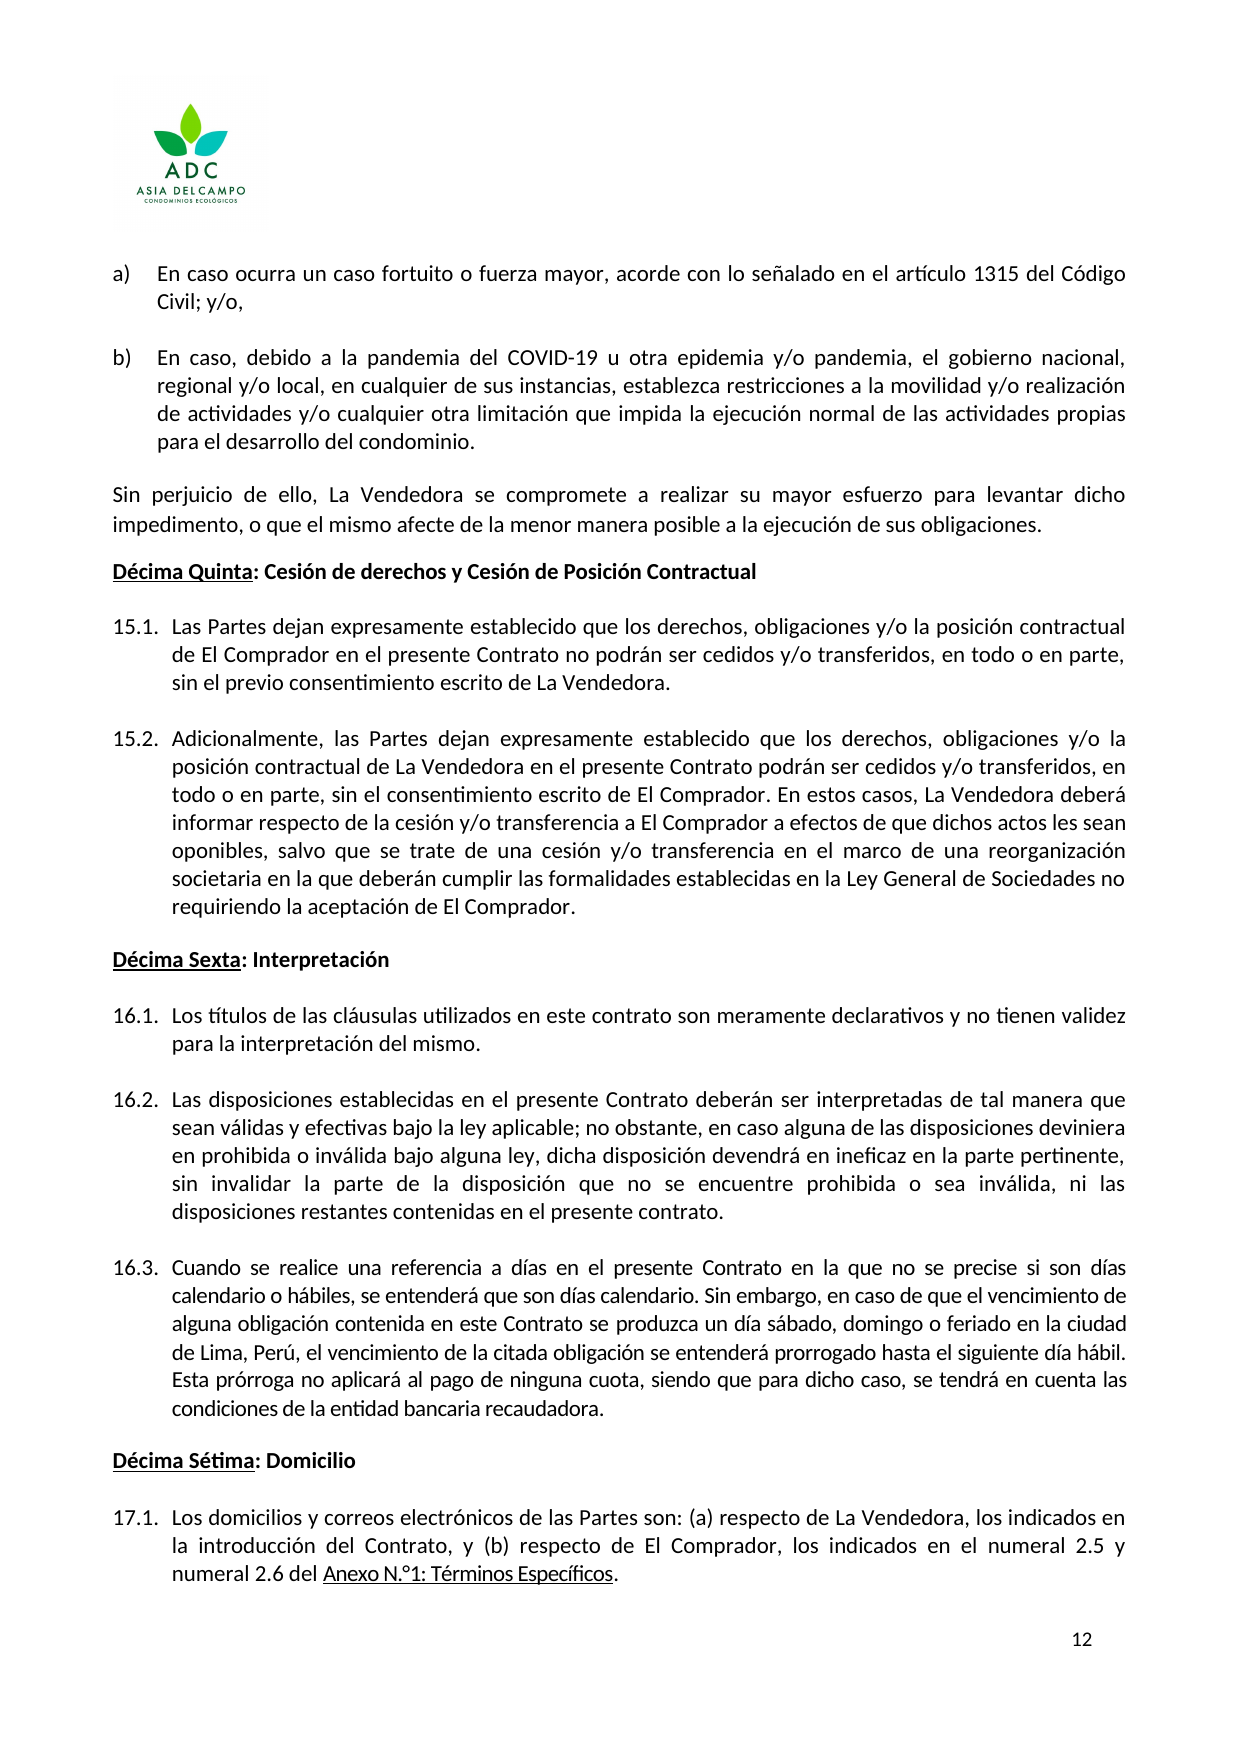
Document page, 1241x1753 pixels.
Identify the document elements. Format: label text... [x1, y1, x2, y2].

list En caso ocurra un caso fortuito o fuerza mayor, acorde con lo señalado en el artículo 1315 del Código Civil; y/o, [112, 259, 1128, 315]
text Décima Sexta: Interpretación [112, 945, 1128, 973]
list Adicionalmente, las Partes dejan expresamente establecido que los derechos, obligaciones y/o la posición contractual de La Vendedora en el presente Contrato podrán ser cedidos y/o transferidos, en todo o en parte, sin el consentimiento escrito de El Comprador. En estos casos, La Vendedora deberá informar respecto de la cesión y/o transferencia a El Comprador a efectos de que dichos actos les sean oponibles, salvo que se trate de una cesión y/o transferencia en el marco de una reorganización societaria en la que deberán cumplir las formalidades establecidas en la Ley General de Sociedades no requiriendo la aceptación de El Comprador. [112, 724, 1128, 920]
list Las disposiciones establecidas en el presente Contrato deberán ser interpretadas de tal manera que sean válidas y efectivas bajo la ley aplicable; no obstante, en caso alguna de las disposiciones deviniera en prohibida o inválida bajo alguna ley, dicha disposición devendrá en ineficaz en la parte pertinente, sin invalidar la parte de la disposición que no se encuentre prohibida o sea inválida, ni las disposiciones restantes contenidas en el presente contrato. [112, 1085, 1128, 1226]
list Cuando se realice una referencia a días en el presente Contrato en la que no se precise si son días calendario o hábiles, se entenderá que son días calendario. Sin embargo, en caso de que el vencimiento de alguna obligación contenida en este Contrato se produzca un día sábado, domingo o feriado en la ciudad de Lima, Perú, el vencimiento de la citada obligación se entenderá prorrogado hasta el siguiente día hábil. Esta prórroga no aplicará al pago de ninguna cuota, siendo que para dicho caso, se tendrá en cuenta las condiciones de la entidad bancaria recaudadora. [112, 1253, 1128, 1422]
text Sin perjuicio de ello, La Vendedora se compromete a realizar su mayor esfuerzo para levantar dicho impedimento, o que el mismo afecte de la menor manera posible a la ejecución de sus obligaciones. [112, 480, 1128, 538]
text Décima Quinta: Cesión de derechos y Cesión de Posición Contractual [112, 557, 1128, 585]
list Los domicilios y correos electrónicos de las Partes son: (a) respecto de La Vendedora, los indicados en la introducción del Contrato, y (b) respecto de El Comprador, los indicados en el numeral 2.5 y numeral 2.6 del Anexo N.°1: Términos Específicos. [112, 1503, 1128, 1587]
text Décima Sétima: Domicilio [112, 1447, 1128, 1475]
list Las Partes dejan expresamente establecido que los derechos, obligaciones y/o la posición contractual de El Comprador en el presente Contrato no podrán ser cedidos y/o transferidos, en todo o en parte, sin el previo consentimiento escrito de La Vendedora. [112, 612, 1128, 696]
picture [112, 75, 269, 232]
list Los títulos de las cláusulas utilizados en este contrato son meramente declarativos y no tienen validez para la interpretación del mismo. [112, 1001, 1128, 1057]
list En caso, debido a la pandemia del COVID-19 u otra epidemia y/o pandemia, el gobierno nacional, regional y/o local, en cualquier de sus instancias, establezca restricciones a la movilidad y/o realización de actividades y/o cualquier otra limitación que impida la ejecución normal de las actividades propias para el desarrollo del condominio. [112, 343, 1128, 455]
